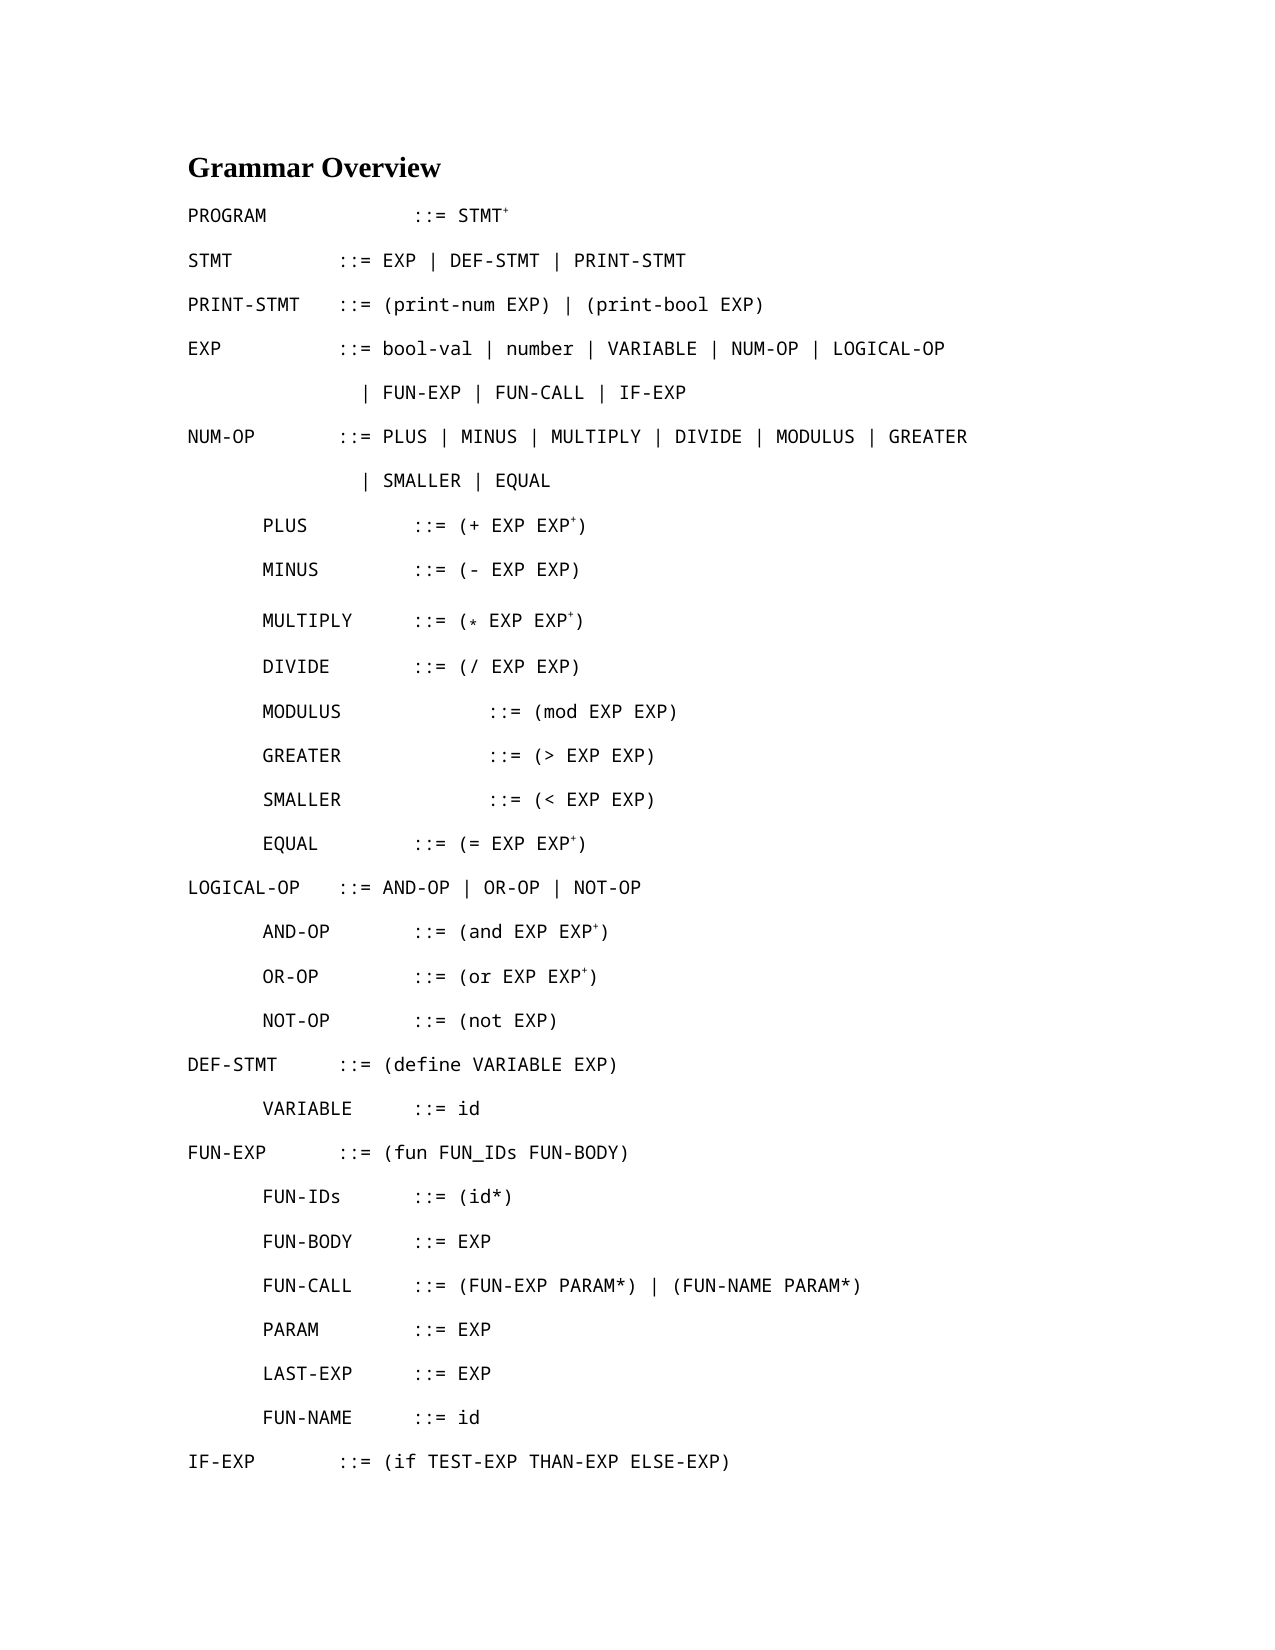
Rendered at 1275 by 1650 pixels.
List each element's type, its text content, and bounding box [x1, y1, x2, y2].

text DIVIDE ::= (/ EXP EXP) [187, 654, 1087, 679]
text IF-EXP ::= (if TEST-EXP THAN-EXP ELSE-EXP) [187, 1449, 1087, 1474]
text Grammar Overview [187, 150, 1087, 183]
text MODULUS ::= (mod EXP EXP) [187, 698, 1087, 723]
text FUN-EXP ::= (fun FUN_IDs FUN-BODY) [187, 1139, 1087, 1165]
text PROGRAM ::= STMT+ [187, 203, 1087, 228]
text EXP ::= bool-val | number | VARIABLE | NUM-OP | LOGICAL-OP [187, 335, 1087, 361]
text FUN-BODY ::= EXP [187, 1228, 1087, 1253]
text NUM-OP ::= PLUS | MINUS | MULTIPLY | DIVIDE | MODULUS | GREATER [187, 424, 1087, 449]
text NOT-OP ::= (not EXP) [187, 1007, 1087, 1033]
text PRINT-STMT ::= (print-num EXP) | (print-bool EXP) [187, 291, 1087, 317]
text AND-OP ::= (and EXP EXP+) [187, 919, 1087, 944]
text DEF-STMT ::= (define VARIABLE EXP) [187, 1051, 1087, 1077]
text | SMALLER | EQUAL [262, 468, 1087, 493]
text MINUS ::= (- EXP EXP) [187, 556, 1087, 582]
text SMALLER ::= (< EXP EXP) [187, 786, 1087, 812]
text | FUN-EXP | FUN-CALL | IF-EXP [262, 379, 1087, 405]
text GREATER ::= (> EXP EXP) [187, 742, 1087, 768]
text LOGICAL-OP ::= AND-OP | OR-OP | NOT-OP [187, 874, 1087, 900]
text FUN-IDs ::= (id*) [187, 1184, 1087, 1209]
text PLUS ::= (+ EXP EXP+) [187, 512, 1087, 537]
text STMT ::= EXP | DEF-STMT | PRINT-STMT [187, 247, 1087, 272]
text LAST-EXP ::= EXP [187, 1360, 1087, 1386]
text FUN-NAME ::= id [187, 1404, 1087, 1430]
text EQUAL ::= (= EXP EXP+) [187, 830, 1087, 856]
text MULTIPLY ::= (* EXP EXP+) [187, 600, 1087, 634]
text OR-OP ::= (or EXP EXP+) [187, 963, 1087, 988]
text VARIABLE ::= id [187, 1095, 1087, 1121]
text FUN-CALL ::= (FUN-EXP PARAM*) | (FUN-NAME PARAM*) [187, 1272, 1087, 1298]
text PARAM ::= EXP [187, 1316, 1087, 1342]
